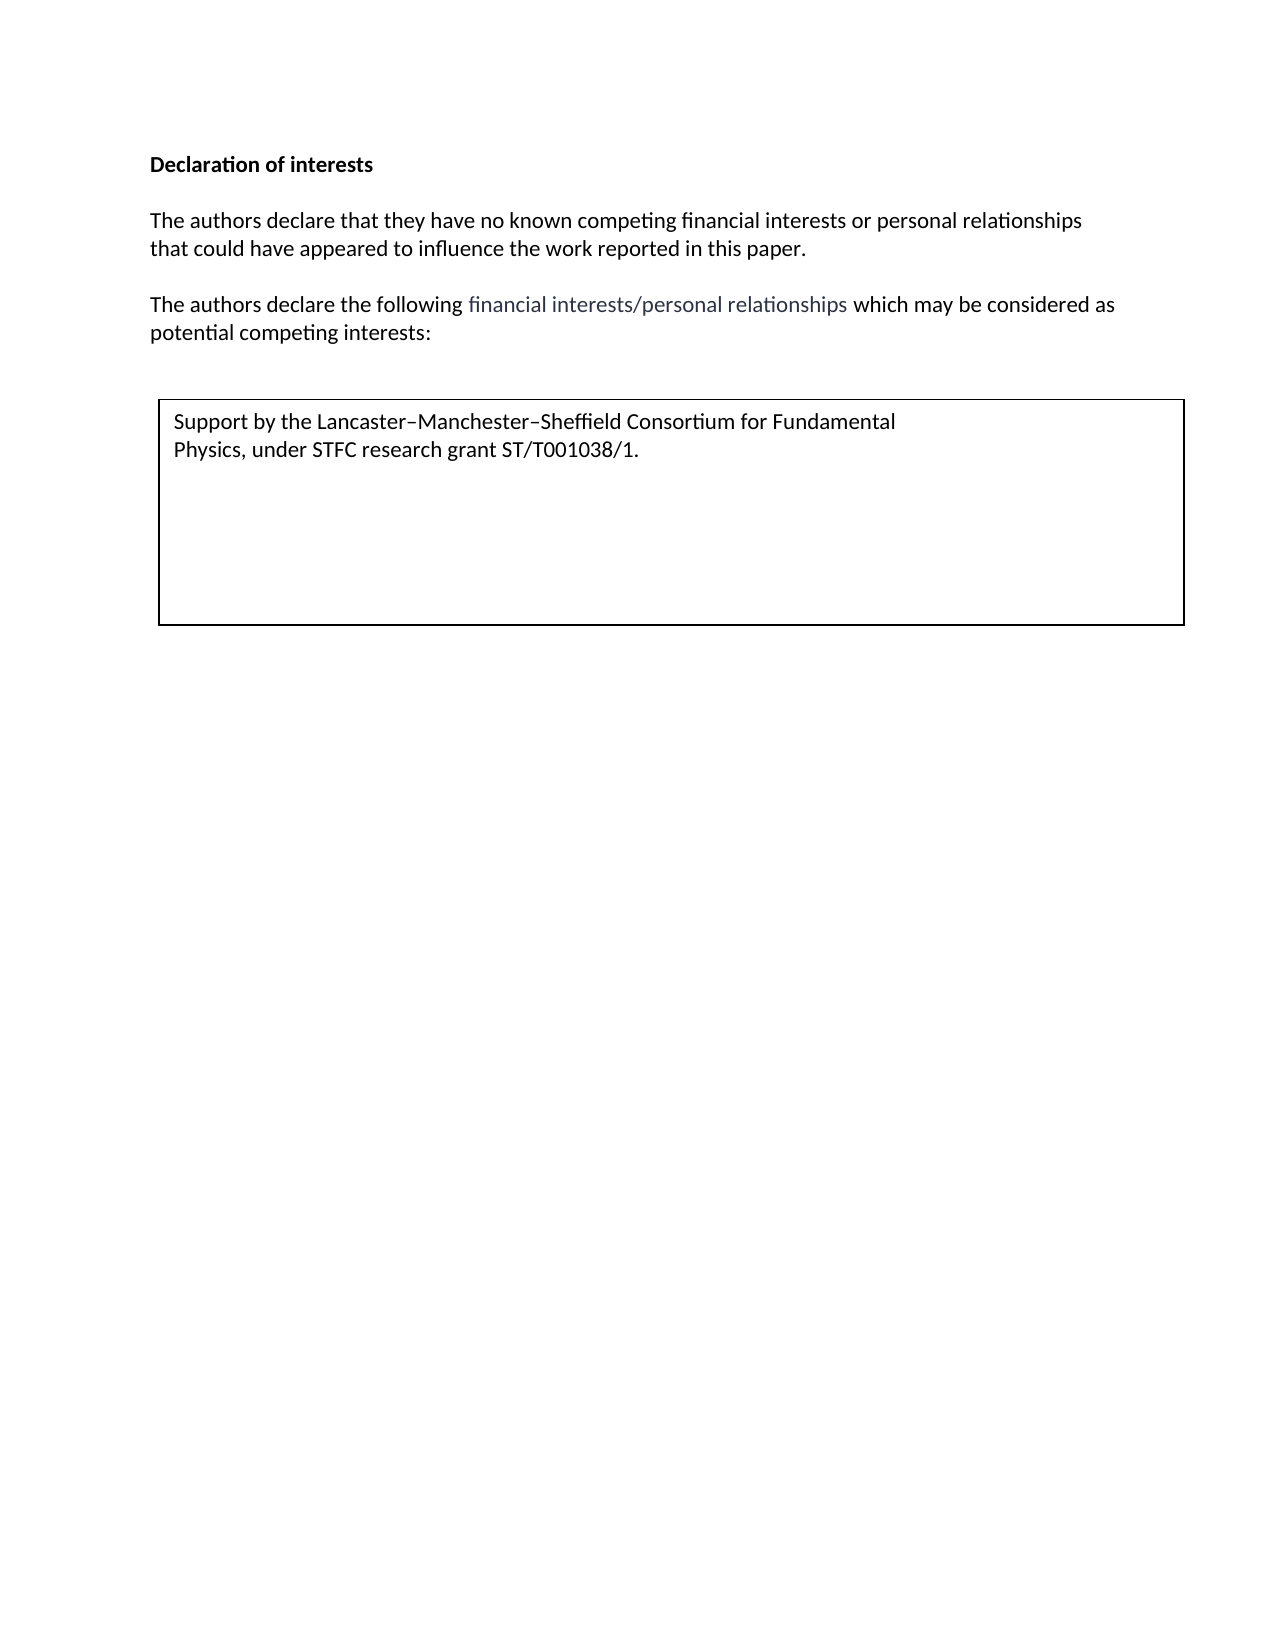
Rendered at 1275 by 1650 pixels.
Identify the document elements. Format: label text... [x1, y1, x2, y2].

text Declaration of interests [150, 150, 1125, 178]
text The authors declare that they have no known competing financial interests or personal relationships that could have appeared to influence the work reported in this paper. [150, 206, 1125, 262]
text The authors declare the following financial interests/personal relationships which may be considered as potential competing interests: [150, 290, 1125, 346]
